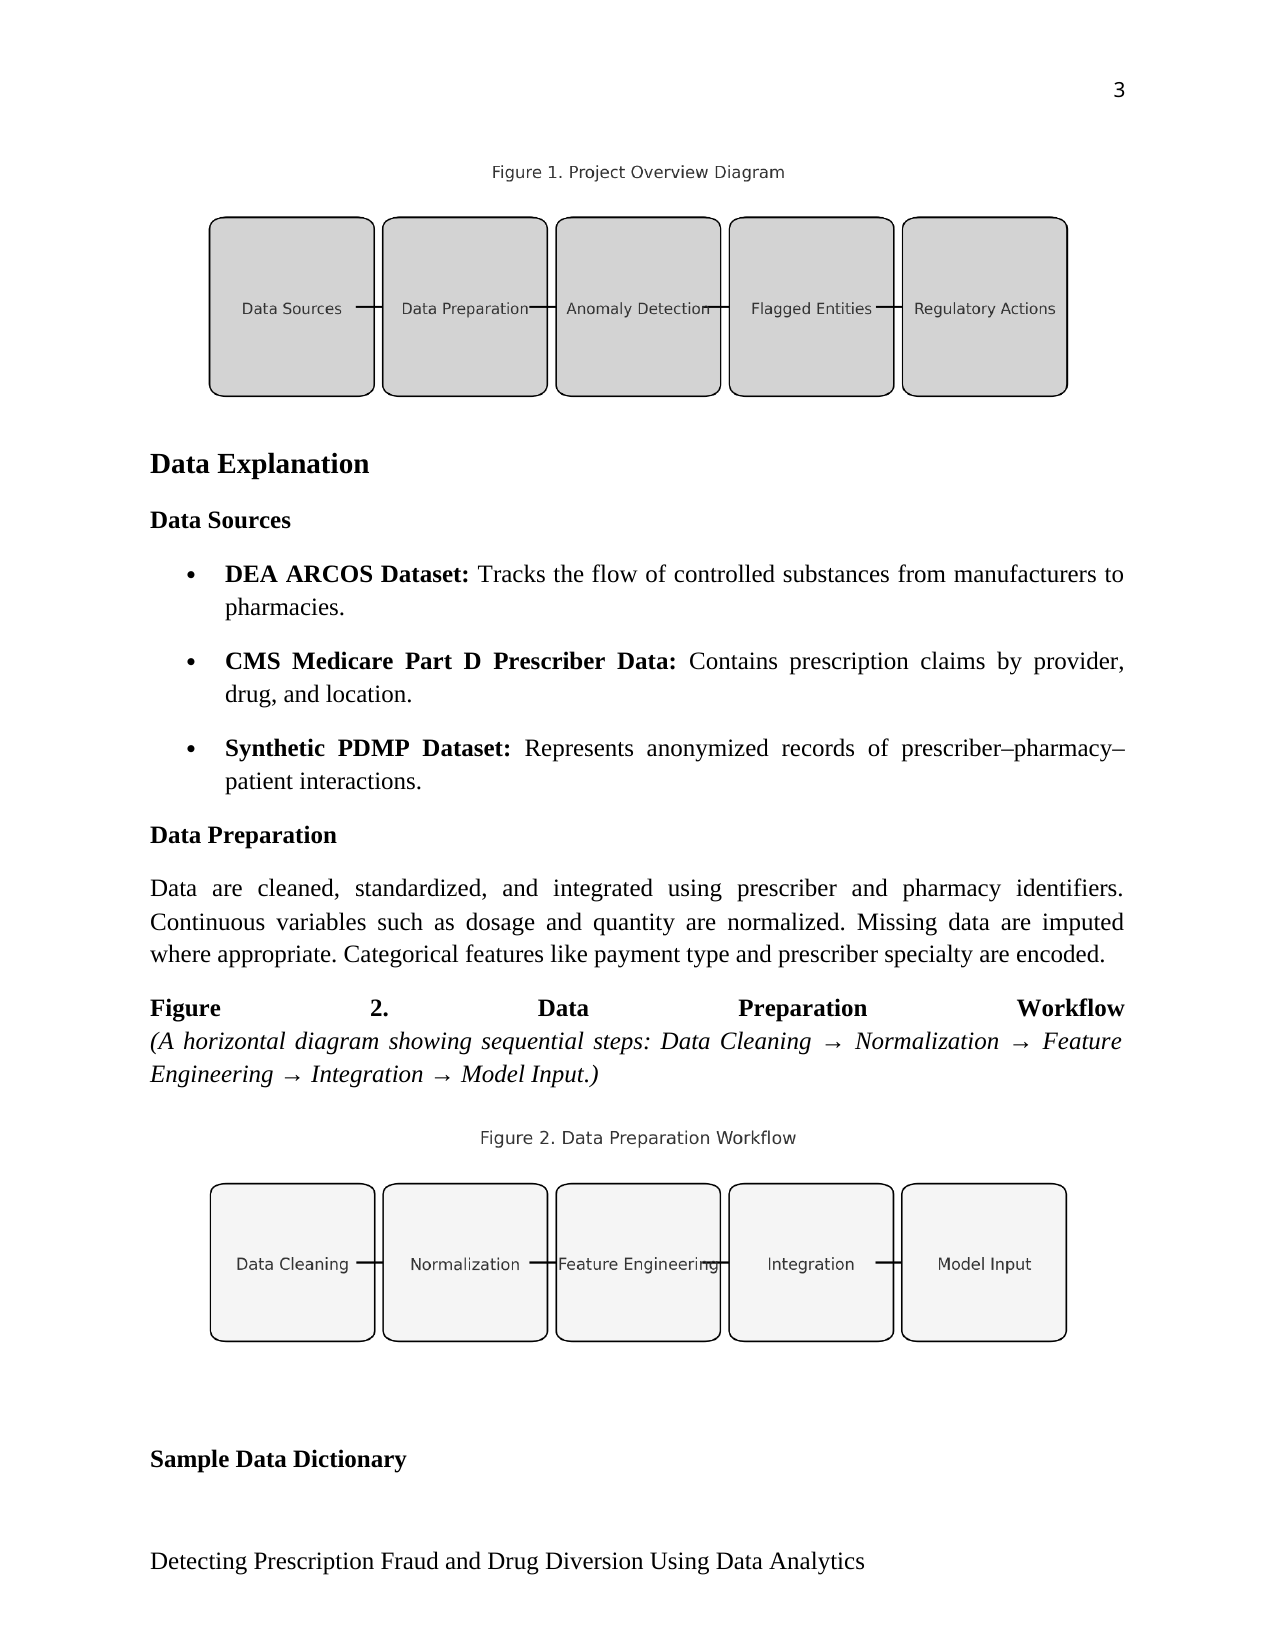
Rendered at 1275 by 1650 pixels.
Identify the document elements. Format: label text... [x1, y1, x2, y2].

text Figure 2. Data Preparation Workflow (A horizontal diagram showing sequential steps: Data Cleaning → Normalization → Feature Engineering → Integration → Model Input.) [150, 993, 1125, 1088]
list DEA ARCOS Dataset: Tracks the flow of controlled substances from manufacturers to pharmacies. [187, 559, 1125, 621]
text Data are cleaned, standardized, and integrated using prescriber and pharmacy identifiers. Continuous variables such as dosage and quantity are normalized. Missing data are imputed where appropriate. Categorical features like payment type and prescriber specialty are encoded. [150, 873, 1125, 968]
text Data Explanation [150, 446, 1125, 479]
picture [150, 150, 1125, 421]
list CMS Medicare Part D Prescriber Data: Contains prescription claims by provider, drug, and location. [187, 646, 1125, 708]
picture [150, 1113, 1125, 1366]
text Data Preparation [150, 820, 1125, 848]
text Data Sources [150, 505, 1125, 534]
text Sample Data Dictionary [150, 1444, 1125, 1473]
list Synthetic PDMP Dataset: Represents anonymized records of prescriber–pharmacy–patient interactions. [187, 733, 1125, 794]
